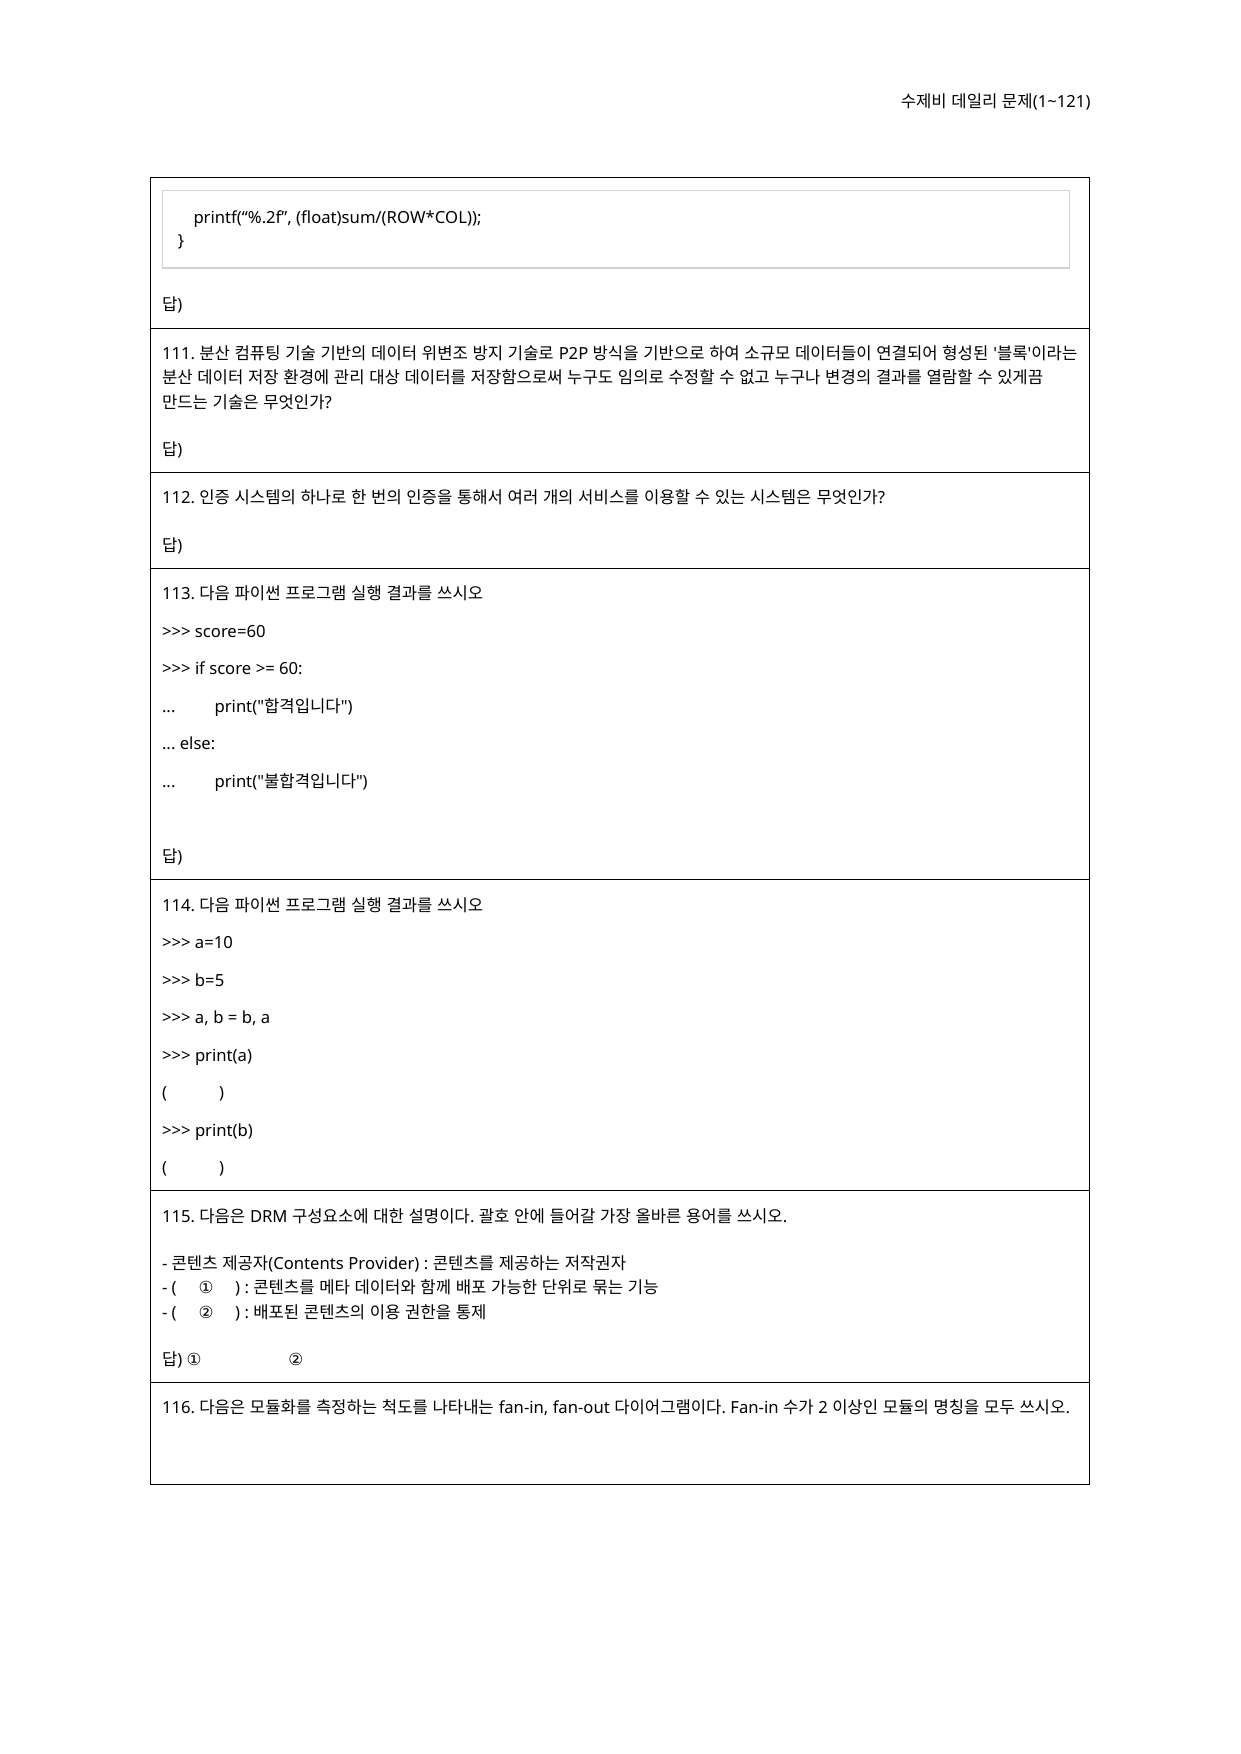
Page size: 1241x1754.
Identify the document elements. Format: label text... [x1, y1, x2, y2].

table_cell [151, 178, 1089, 327]
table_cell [151, 1383, 1089, 1483]
table_cell 112. 인증 시스템의 하나로 한 번의 인증을 통해서 여러 개의 서비스를 이용할 수 있는 시스템은 무엇인가? 답) [151, 473, 1089, 568]
table_cell 113. 다음 파이썬 프로그램 실행 결과를 쓰시오 >>> score=60 >>> if score >= 60: ... print("합격입니다") ... else: ... print("불합격입니다") 답) [151, 569, 1089, 879]
table_cell 111. 분산 컴퓨팅 기술 기반의 데이터 위변조 방지 기술로 P2P 방식을 기반으로 하여 소규모 데이터들이 연결되어 형성된 '블록'이라는 분산 데이터 저장 환경에 관리 대상 데이터를 저장함으로써 누구도 임의로 수정할 수 없고 누구나 변경의 결과를 열람할 수 있게끔 만드는 기술은 무엇인가? 답) [151, 329, 1089, 472]
table_cell 115. 다음은 DRM 구성요소에 대한 설명이다. 괄호 안에 들어갈 가장 올바른 용어를 쓰시오. - 콘텐츠 제공자(Contents Provider) : 콘텐츠를 제공하는 저작권자 - ( ① ) : 콘텐츠를 메타 데이터와 함께 배포 가능한 단위로 묶는 기능 - ( ② ) : 배포된 콘텐츠의 이용 권한을 통제 답) ① ② [151, 1191, 1089, 1382]
table_cell 114. 다음 파이썬 프로그램 실행 결과를 쓰시오 >>> a=10 >>> b=5 >>> a, b = b, a >>> print(a) ( ) >>> print(b) ( ) [151, 880, 1089, 1190]
